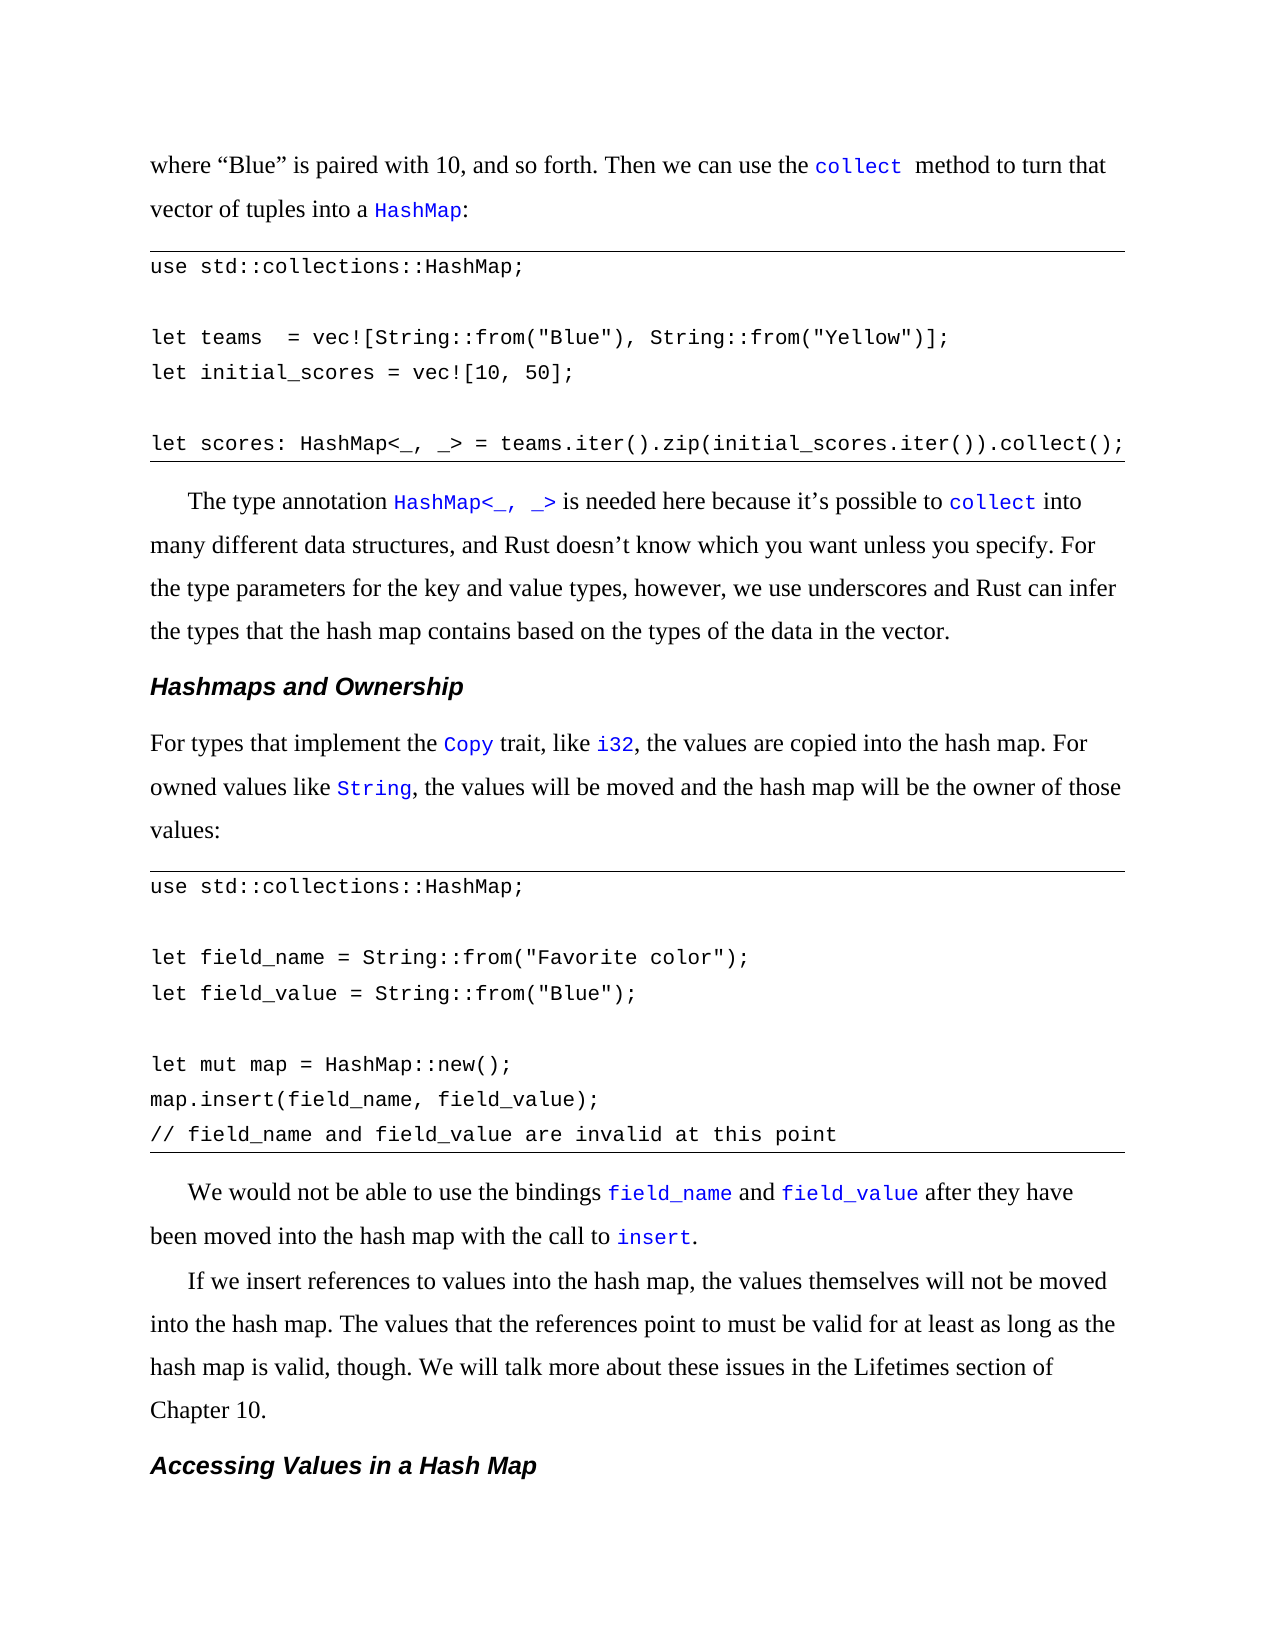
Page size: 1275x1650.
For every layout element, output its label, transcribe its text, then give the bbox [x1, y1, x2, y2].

text let field_value = String::from("Blue"); [150, 983, 1125, 1006]
text let initial_scores = vec![10, 50]; [150, 362, 1125, 386]
text let mut map = HashMap::new(); [150, 1053, 1125, 1077]
text use std::collections::HashMap; [150, 252, 1125, 280]
text let field_name = String::from("Favorite color"); [150, 947, 1125, 971]
text The type annotation HashMap<_, _> is needed here because it’s possible to collect into many different data structures, and Rust doesn’t know which you want unless you specify. For the type parameters for the key and value types, however, we use underscores and Rust can infer the types that the hash map contains based on the types of the data in the vector. [150, 486, 1125, 645]
text let scores: HashMap<_, _> = teams.iter().zip(initial_scores.iter()).collect(); [150, 433, 1125, 461]
text For types that implement the Copy trait, like i32, the values are copied into the hash map. For owned values like String, the values will be moved and the hash map will be the owner of those values: [150, 728, 1125, 844]
text use std::collections::HashMap; [150, 872, 1125, 900]
text // field_name and field_value are invalid at this point [150, 1124, 1125, 1152]
text let teams = vec![String::from("Blue"), String::from("Yellow")]; [150, 327, 1125, 351]
text Hashmaps and Ownership [150, 672, 1125, 701]
text map.insert(field_name, field_value); [150, 1089, 1125, 1113]
text Accessing Values in a Hash Map [150, 1451, 1125, 1479]
text We would not be able to use the bindings field_name and field_value after they have been moved into the hash map with the call to insert. [150, 1177, 1125, 1251]
